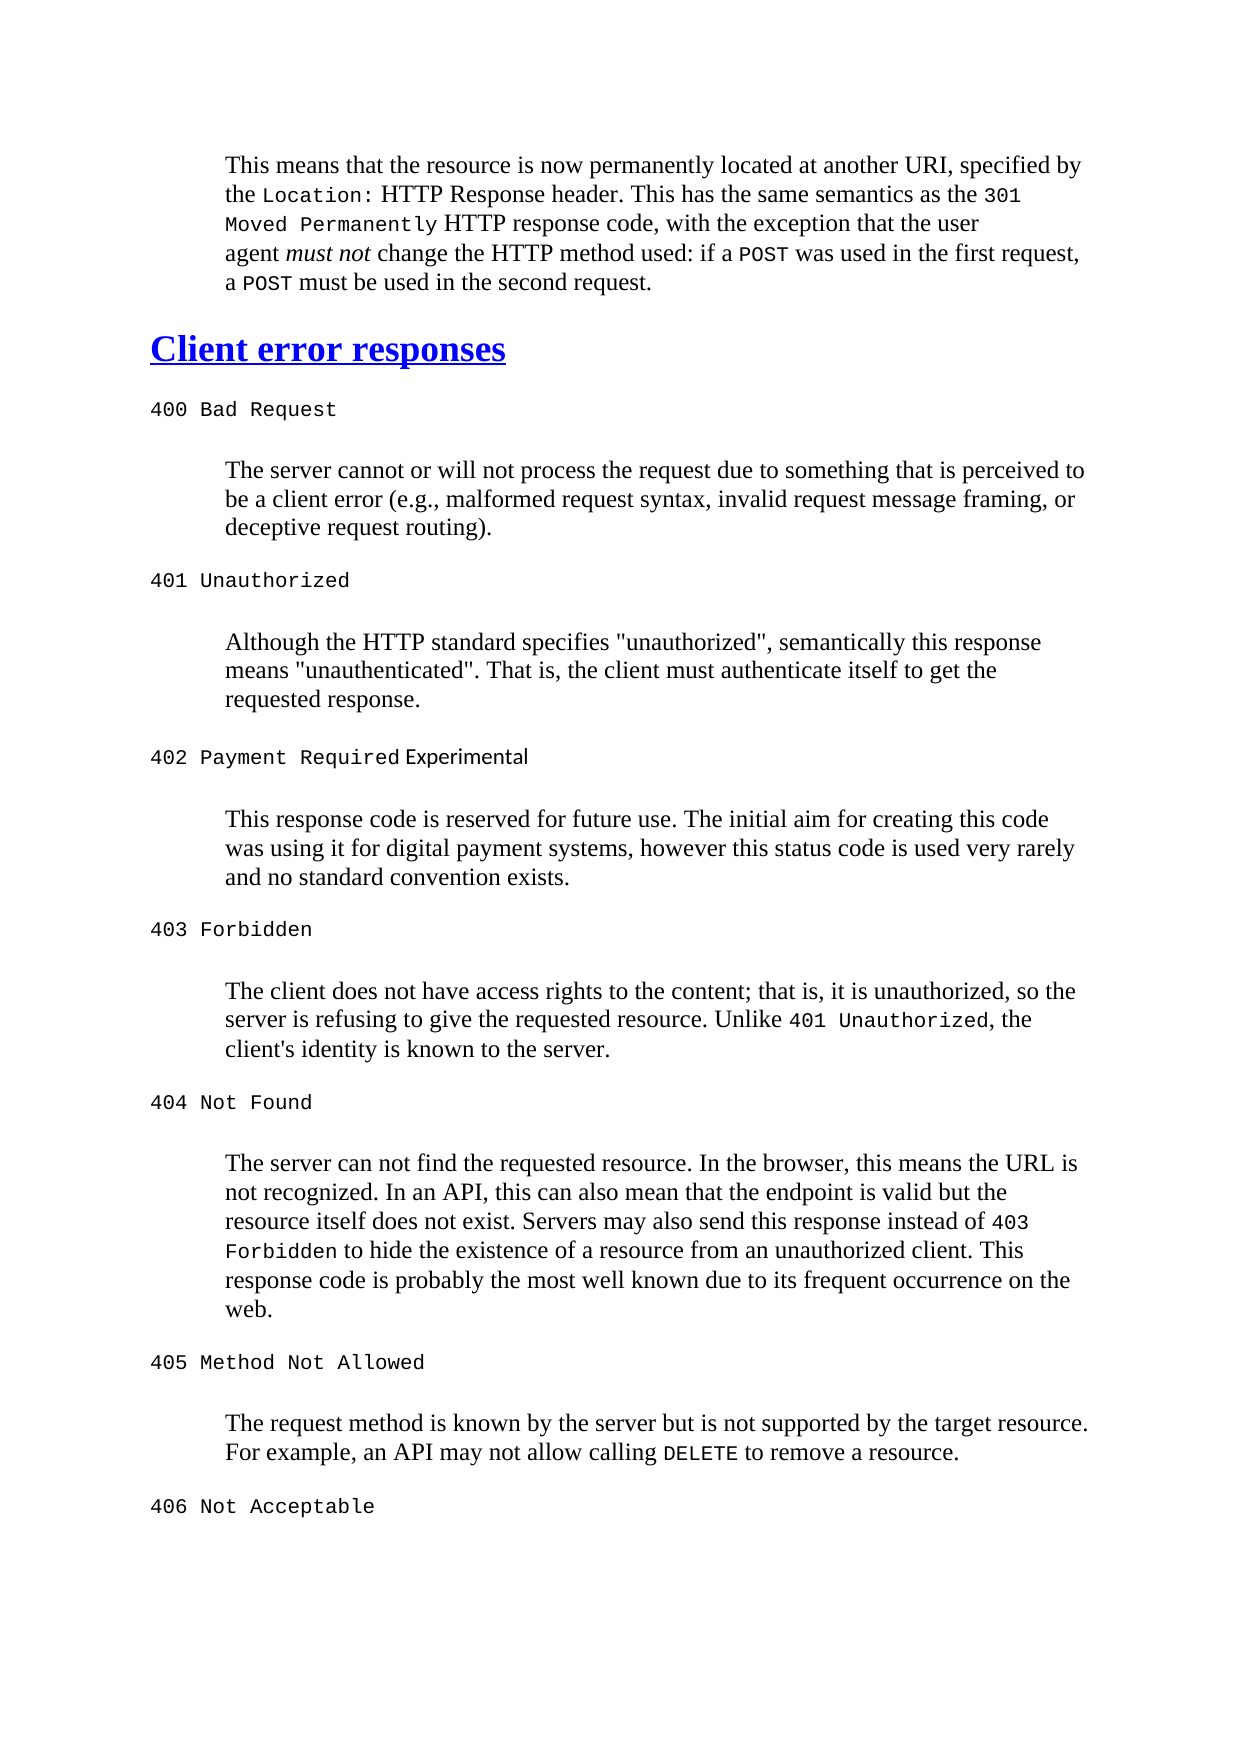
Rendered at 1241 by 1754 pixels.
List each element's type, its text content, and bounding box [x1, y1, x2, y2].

text The server can not find the requested resource. In the browser, this means the URL is not recognized. In an API, this can also mean that the endpoint is valid but the resource itself does not exist. Servers may also send this response instead of 403 Forbidden to hide the existence of a resource from an unauthorized client. This response code is probably the most well known due to its frequent occurrence on the web. [225, 1148, 1090, 1323]
text This means that the resource is now permanently located at another URI, specified by the Location: HTTP Response header. This has the same semantics as the 301 Moved Permanently HTTP response code, with the exception that the user agent must not change the HTTP method used: if a POST was used in the first request, a POST must be used in the second request. [225, 150, 1090, 297]
text The server cannot or will not process the request due to something that is perceived to be a client error (e.g., malformed request syntax, invalid request message framing, or deceptive request routing). [225, 455, 1090, 541]
text 402 Payment Required Experimental [150, 742, 1090, 771]
text The client does not have access rights to the content; that is, it is unauthorized, so the server is refusing to give the requested resource. Unlike 401 Unauthorized, the client's identity is known to the server. [225, 976, 1090, 1063]
text The request method is known by the server but is not supported by the target resource. For example, an API may not allow calling DELETE to remove a resource. [225, 1408, 1090, 1466]
text 400 Bad Request [150, 398, 1090, 422]
text 401 Unauthorized [150, 570, 1090, 594]
subtitle Client error responses [150, 326, 1090, 369]
text 403 Forbidden [150, 919, 1090, 943]
text This response code is reserved for future use. The initial aim for creating this code was using it for digital payment systems, however this status code is used very rarely and no standard convention exists. [225, 804, 1090, 890]
text 404 Not Found [150, 1092, 1090, 1116]
text 405 Method Not Allowed [150, 1352, 1090, 1375]
text 406 Not Acceptable [150, 1496, 1090, 1519]
text Although the HTTP standard specifies "unauthorized", semantically this response means "unauthenticated". That is, the client must authenticate itself to get the requested response. [225, 627, 1090, 713]
